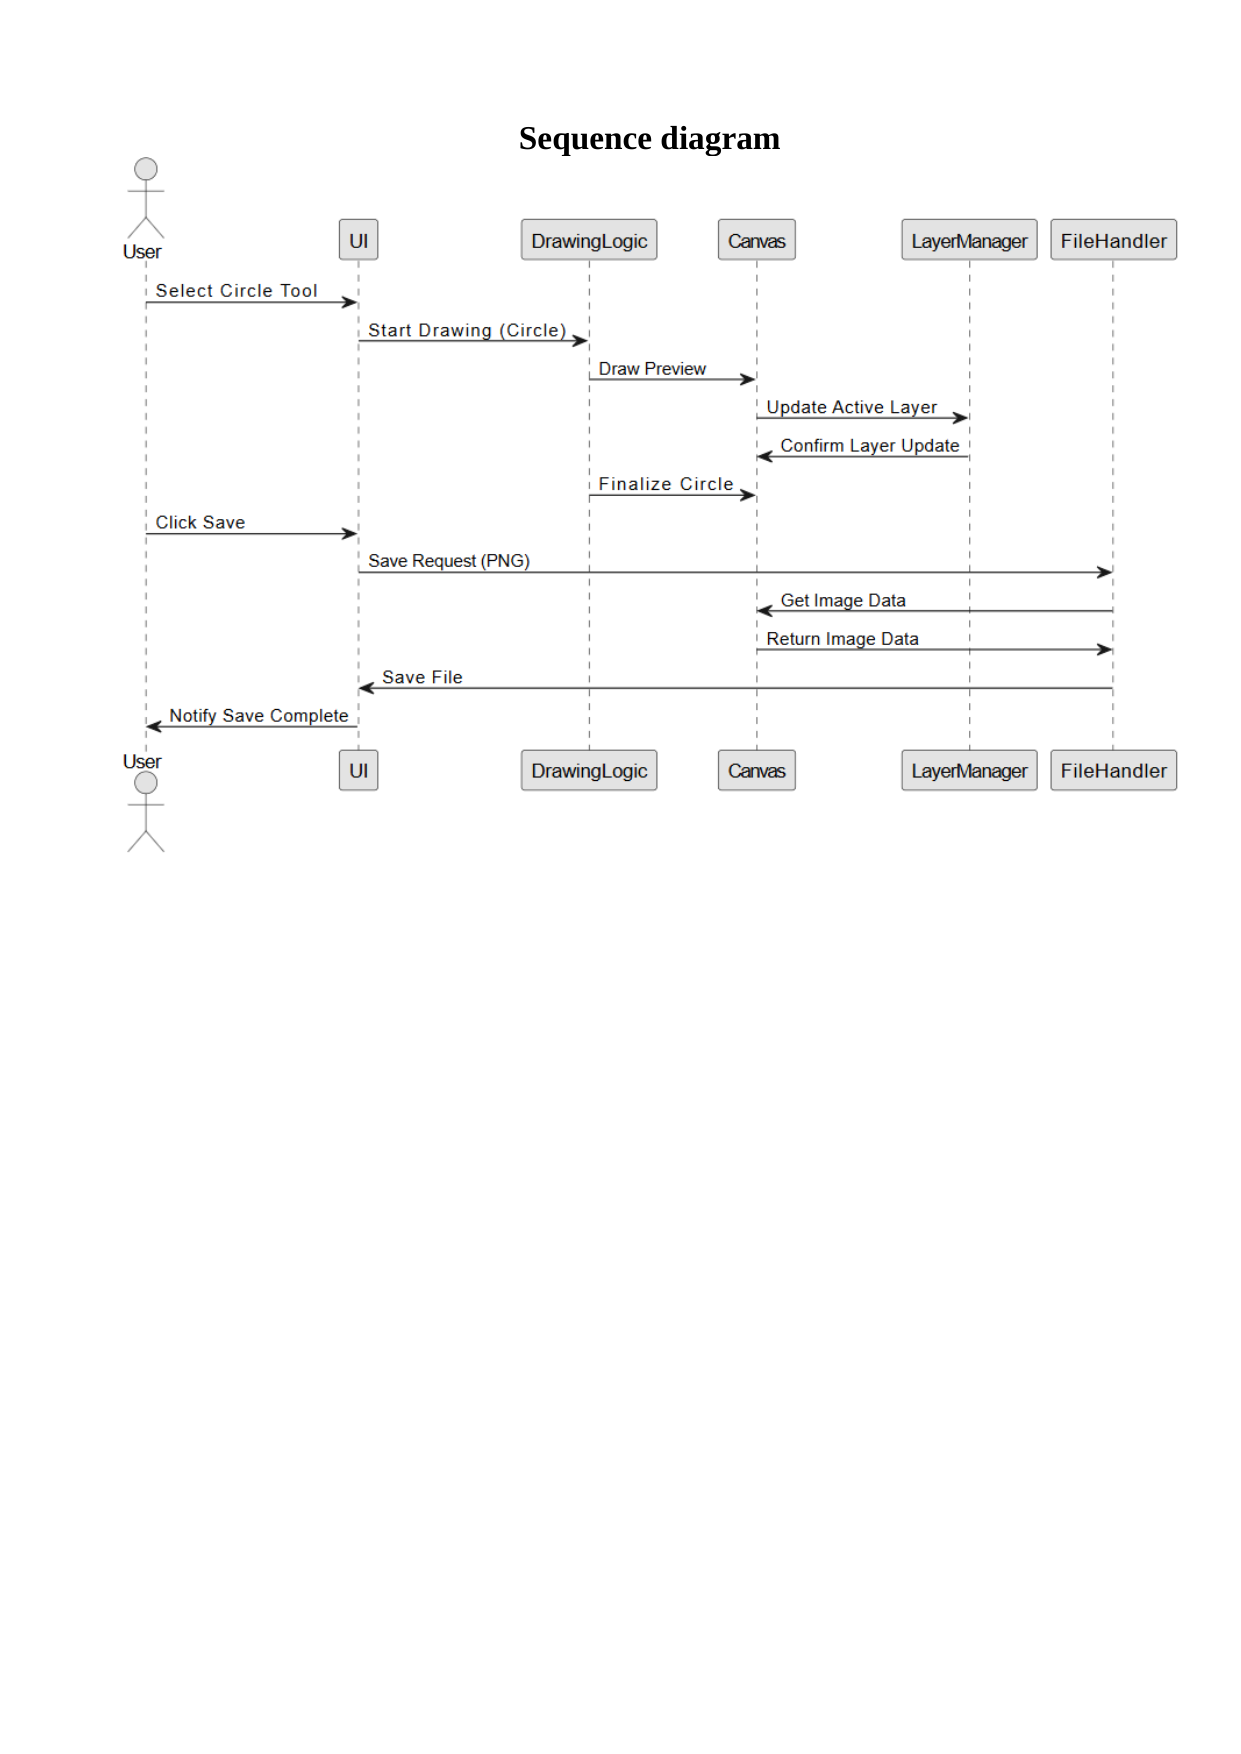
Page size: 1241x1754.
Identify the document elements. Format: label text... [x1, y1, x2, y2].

picture [118, 156, 1182, 858]
text Sequence diagram [118, 118, 1181, 156]
